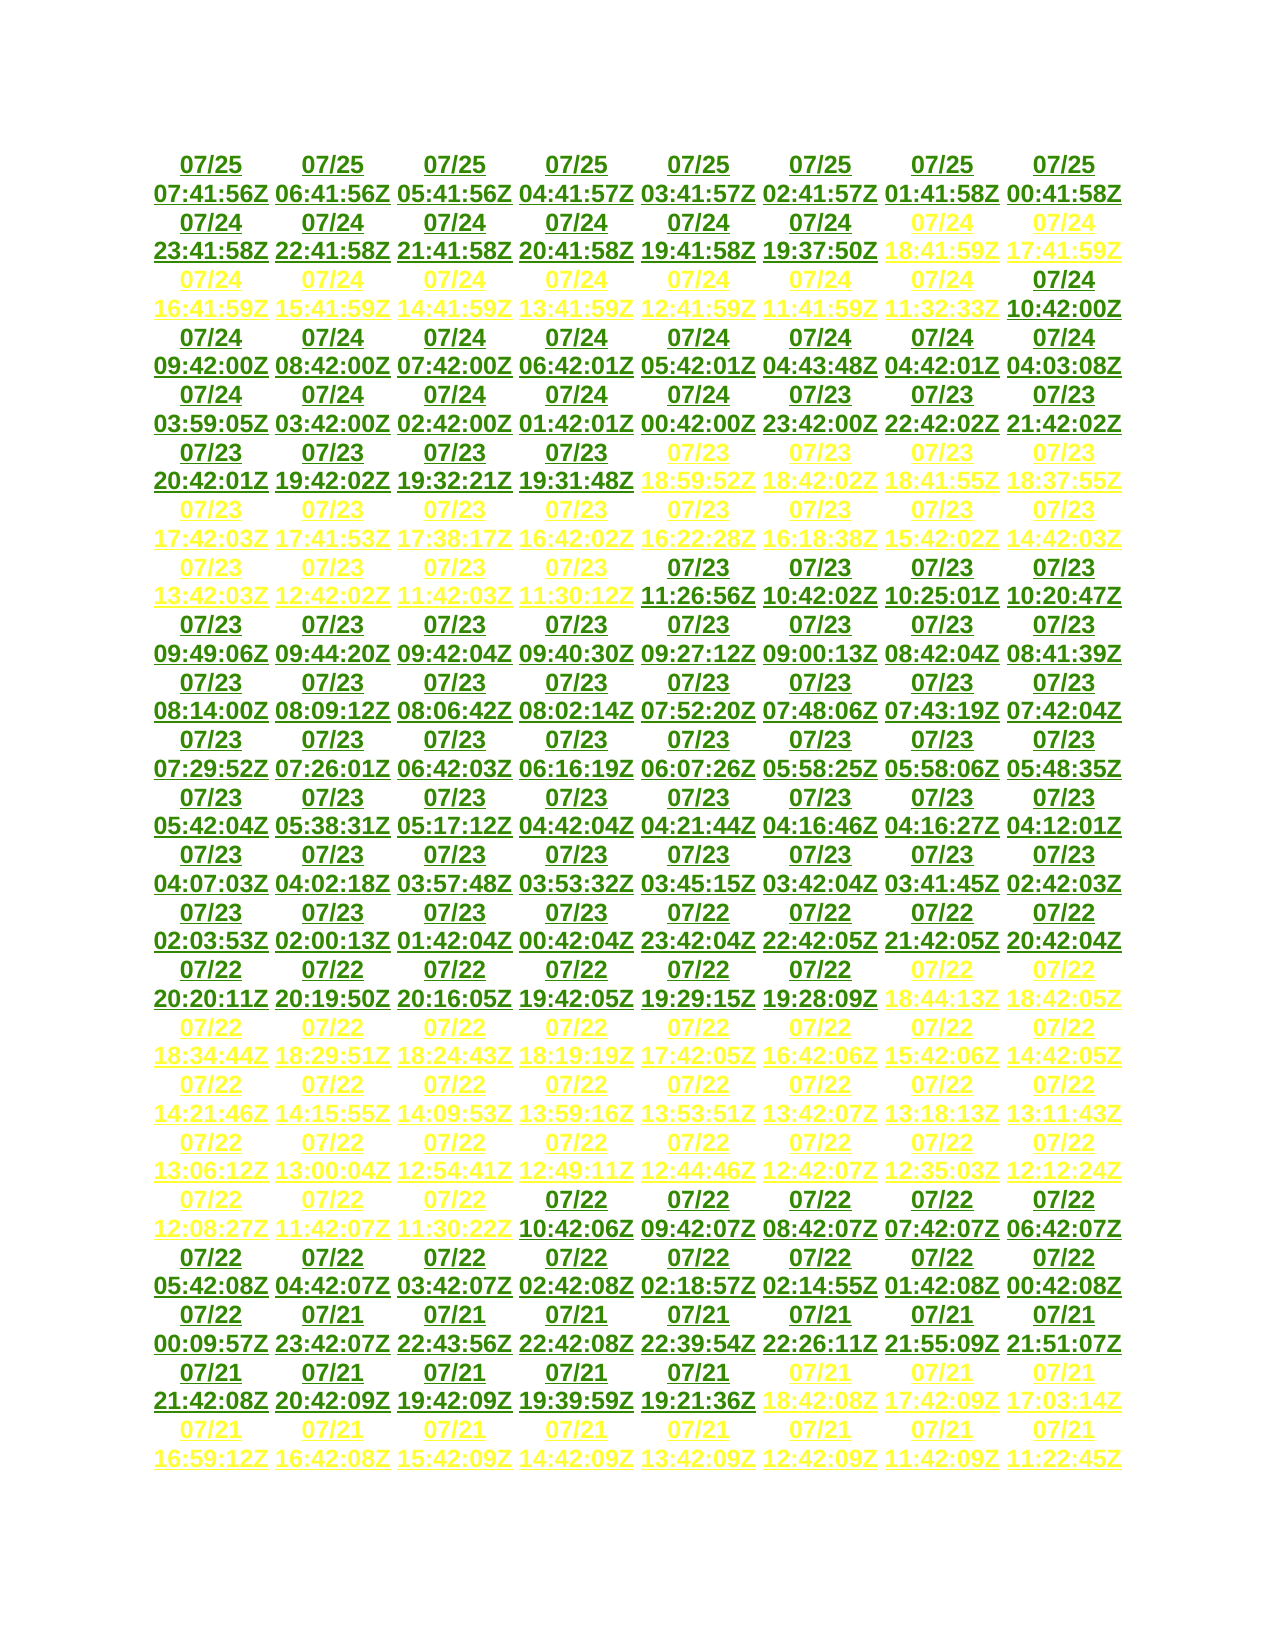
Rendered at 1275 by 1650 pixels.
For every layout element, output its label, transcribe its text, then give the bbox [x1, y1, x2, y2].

table_cell 07/22 05:42:08Z [150, 1243, 272, 1300]
table_cell 07/23 10:20:47Z [1003, 553, 1125, 610]
table_cell 07/24 11:32:33Z [881, 265, 1003, 322]
table_cell 07/22 18:19:19Z [516, 1013, 637, 1070]
table_cell 07/23 10:42:02Z [759, 553, 881, 610]
table_cell 07/21 19:39:59Z [516, 1358, 637, 1415]
table_cell 07/24 23:41:58Z [150, 208, 272, 265]
table_cell 07/23 04:42:04Z [516, 783, 637, 840]
table_cell 07/21 20:42:09Z [272, 1358, 394, 1415]
table_cell 07/23 19:42:02Z [272, 438, 394, 495]
table_cell 07/23 10:25:01Z [881, 553, 1003, 610]
table_cell 07/23 05:38:31Z [272, 783, 394, 840]
table_cell 07/23 11:26:56Z [638, 553, 759, 610]
table_cell 07/22 02:14:55Z [759, 1243, 881, 1300]
table_cell 07/22 12:35:03Z [881, 1128, 1003, 1185]
table_cell 07/22 00:09:57Z [150, 1300, 272, 1357]
table_cell 07/22 19:28:09Z [759, 955, 881, 1012]
table_cell 07/22 18:44:13Z [881, 955, 1003, 1012]
table_cell 07/23 14:42:03Z [1003, 495, 1125, 552]
table_cell 07/23 07:48:06Z [759, 668, 881, 725]
table_cell 07/21 15:42:09Z [394, 1415, 516, 1472]
table_cell 07/24 18:41:59Z [881, 208, 1003, 265]
table_cell 07/23 19:32:21Z [394, 438, 516, 495]
table_cell 07/23 09:00:13Z [759, 610, 881, 667]
table_cell 07/24 21:41:58Z [394, 208, 516, 265]
table_cell 07/23 09:49:06Z [150, 610, 272, 667]
table_cell 07/23 05:48:35Z [1003, 725, 1125, 782]
table_cell 07/21 21:51:07Z [1003, 1300, 1125, 1357]
table_cell 07/22 04:42:07Z [272, 1243, 394, 1300]
table_cell 07/23 11:30:12Z [516, 553, 637, 610]
table_cell 07/22 15:42:06Z [881, 1013, 1003, 1070]
table_cell 07/24 19:41:58Z [638, 208, 759, 265]
table_cell 07/22 17:42:05Z [638, 1013, 759, 1070]
table_cell 07/23 20:42:01Z [150, 438, 272, 495]
table_cell 07/24 20:41:58Z [516, 208, 637, 265]
table_cell 07/23 02:42:03Z [1003, 840, 1125, 897]
table_cell 07/23 18:59:52Z [638, 438, 759, 495]
table_cell 07/23 03:57:48Z [394, 840, 516, 897]
table_cell 07/22 02:18:57Z [638, 1243, 759, 1300]
table_cell 07/22 06:42:07Z [1003, 1185, 1125, 1242]
table_cell 07/24 04:43:48Z [759, 323, 881, 380]
table_cell 07/22 12:44:46Z [638, 1128, 759, 1185]
table_cell 07/23 05:58:25Z [759, 725, 881, 782]
table_cell 07/22 11:42:07Z [272, 1185, 394, 1242]
table_cell 07/21 22:42:08Z [516, 1300, 637, 1357]
table_cell 07/22 14:09:53Z [394, 1070, 516, 1127]
table_cell 07/21 22:39:54Z [638, 1300, 759, 1357]
table_cell 07/22 14:42:05Z [1003, 1013, 1125, 1070]
table_cell 07/22 12:54:41Z [394, 1128, 516, 1185]
table_cell 07/23 09:44:20Z [272, 610, 394, 667]
table_cell 07/23 00:42:04Z [516, 898, 637, 955]
table_cell 07/22 16:42:06Z [759, 1013, 881, 1070]
table_cell 07/22 12:12:24Z [1003, 1128, 1125, 1185]
table_cell 07/24 19:37:50Z [759, 208, 881, 265]
table_cell 07/23 08:42:04Z [881, 610, 1003, 667]
table_cell 07/23 23:42:00Z [759, 380, 881, 437]
table_cell 07/23 09:42:04Z [394, 610, 516, 667]
table_cell 07/23 22:42:02Z [881, 380, 1003, 437]
table_cell 07/22 22:42:05Z [759, 898, 881, 955]
table_cell 07/24 03:42:00Z [272, 380, 394, 437]
table_cell 07/24 06:42:01Z [516, 323, 637, 380]
table_cell 07/24 05:42:01Z [638, 323, 759, 380]
table_cell 07/23 03:42:04Z [759, 840, 881, 897]
table_cell 07/23 04:07:03Z [150, 840, 272, 897]
table_cell 07/23 05:17:12Z [394, 783, 516, 840]
table_cell 07/23 09:40:30Z [516, 610, 637, 667]
table_cell 07/22 03:42:07Z [394, 1243, 516, 1300]
table_cell 07/23 04:12:01Z [1003, 783, 1125, 840]
table_cell 07/24 15:41:59Z [272, 265, 394, 322]
table_cell 07/24 00:42:00Z [638, 380, 759, 437]
table_cell 07/23 09:27:12Z [638, 610, 759, 667]
table_cell 07/24 07:42:00Z [394, 323, 516, 380]
table_cell 07/24 13:41:59Z [516, 265, 637, 322]
table_cell 07/23 18:41:55Z [881, 438, 1003, 495]
table_cell 07/23 03:41:45Z [881, 840, 1003, 897]
table_cell 07/23 03:53:32Z [516, 840, 637, 897]
table_cell 07/24 03:59:05Z [150, 380, 272, 437]
table_cell 07/23 07:42:04Z [1003, 668, 1125, 725]
table_cell 07/21 19:21:36Z [638, 1358, 759, 1415]
table_cell 07/23 16:22:28Z [638, 495, 759, 552]
table_cell 07/24 01:42:01Z [516, 380, 637, 437]
table_cell 07/22 18:24:43Z [394, 1013, 516, 1070]
table_cell 07/23 05:42:04Z [150, 783, 272, 840]
table_cell 07/25 00:41:58Z [1003, 150, 1125, 207]
table_cell 07/24 17:41:59Z [1003, 208, 1125, 265]
table_cell 07/23 08:09:12Z [272, 668, 394, 725]
table_cell 07/22 18:42:05Z [1003, 955, 1125, 1012]
table_cell 07/22 11:30:22Z [394, 1185, 516, 1242]
table_cell 07/22 19:29:15Z [638, 955, 759, 1012]
table_cell 07/21 16:59:12Z [150, 1415, 272, 1472]
table_cell 07/22 18:29:51Z [272, 1013, 394, 1070]
table_cell 07/25 06:41:56Z [272, 150, 394, 207]
table_cell 07/22 13:18:13Z [881, 1070, 1003, 1127]
table_cell 07/22 13:59:16Z [516, 1070, 637, 1127]
table_cell 07/23 11:42:03Z [394, 553, 516, 610]
table_cell 07/23 07:26:01Z [272, 725, 394, 782]
table_cell 07/22 10:42:06Z [516, 1185, 637, 1242]
table_cell 07/23 05:58:06Z [881, 725, 1003, 782]
table_cell 07/24 11:41:59Z [759, 265, 881, 322]
table_cell 07/23 13:42:03Z [150, 553, 272, 610]
table_cell 07/23 18:42:02Z [759, 438, 881, 495]
table_cell 07/22 18:34:44Z [150, 1013, 272, 1070]
table_cell 07/22 13:06:12Z [150, 1128, 272, 1185]
table_cell 07/22 12:42:07Z [759, 1128, 881, 1185]
table_cell 07/22 21:42:05Z [881, 898, 1003, 955]
table_cell 07/23 04:16:46Z [759, 783, 881, 840]
table_cell 07/22 13:42:07Z [759, 1070, 881, 1127]
table_cell 07/22 00:42:08Z [1003, 1243, 1125, 1300]
table_cell 07/23 08:41:39Z [1003, 610, 1125, 667]
table_cell 07/25 03:41:57Z [638, 150, 759, 207]
table_cell 07/23 06:07:26Z [638, 725, 759, 782]
table_cell 07/22 13:53:51Z [638, 1070, 759, 1127]
table_cell 07/24 04:03:08Z [1003, 323, 1125, 380]
table_cell 07/22 23:42:04Z [638, 898, 759, 955]
table_cell 07/23 16:42:02Z [516, 495, 637, 552]
table_cell 07/21 18:42:08Z [759, 1358, 881, 1415]
table_cell 07/23 02:00:13Z [272, 898, 394, 955]
table_cell 07/22 13:00:04Z [272, 1128, 394, 1185]
table_cell 07/21 22:43:56Z [394, 1300, 516, 1357]
table_cell 07/21 16:42:08Z [272, 1415, 394, 1472]
table_cell 07/23 08:14:00Z [150, 668, 272, 725]
table_cell 07/23 04:16:27Z [881, 783, 1003, 840]
table_cell 07/22 12:49:11Z [516, 1128, 637, 1185]
table_cell 07/23 16:18:38Z [759, 495, 881, 552]
table_cell 07/25 05:41:56Z [394, 150, 516, 207]
table_cell 07/21 23:42:07Z [272, 1300, 394, 1357]
table_cell 07/23 01:42:04Z [394, 898, 516, 955]
table_cell 07/23 15:42:02Z [881, 495, 1003, 552]
table_cell 07/23 06:16:19Z [516, 725, 637, 782]
table_cell 07/23 21:42:02Z [1003, 380, 1125, 437]
table_cell 07/21 22:26:11Z [759, 1300, 881, 1357]
table_cell 07/21 19:42:09Z [394, 1358, 516, 1415]
table_cell 07/22 19:42:05Z [516, 955, 637, 1012]
table_cell 07/21 14:42:09Z [516, 1415, 637, 1472]
table_cell 07/22 08:42:07Z [759, 1185, 881, 1242]
table_cell 07/23 07:29:52Z [150, 725, 272, 782]
table_cell 07/23 03:45:15Z [638, 840, 759, 897]
table_cell 07/22 14:15:55Z [272, 1070, 394, 1127]
table_cell 07/22 01:42:08Z [881, 1243, 1003, 1300]
table_cell 07/23 07:52:20Z [638, 668, 759, 725]
table_cell 07/24 10:42:00Z [1003, 265, 1125, 322]
table_cell 07/23 18:37:55Z [1003, 438, 1125, 495]
table_cell 07/25 01:41:58Z [881, 150, 1003, 207]
table_cell 07/22 12:08:27Z [150, 1185, 272, 1242]
table_cell 07/21 13:42:09Z [638, 1415, 759, 1472]
table_cell 07/24 02:42:00Z [394, 380, 516, 437]
table_cell 07/22 14:21:46Z [150, 1070, 272, 1127]
table_cell 07/23 12:42:02Z [272, 553, 394, 610]
table_cell 07/21 17:42:09Z [881, 1358, 1003, 1415]
table_cell 07/24 04:42:01Z [881, 323, 1003, 380]
table_cell 07/22 13:11:43Z [1003, 1070, 1125, 1127]
table_cell 07/23 08:06:42Z [394, 668, 516, 725]
table_cell 07/22 20:42:04Z [1003, 898, 1125, 955]
table_cell 07/23 17:38:17Z [394, 495, 516, 552]
table_cell 07/22 07:42:07Z [881, 1185, 1003, 1242]
table_cell 07/25 02:41:57Z [759, 150, 881, 207]
table_cell 07/23 07:43:19Z [881, 668, 1003, 725]
table_cell 07/21 21:55:09Z [881, 1300, 1003, 1357]
table_cell 07/21 17:03:14Z [1003, 1358, 1125, 1415]
table_cell 07/24 16:41:59Z [150, 265, 272, 322]
table_cell 07/25 04:41:57Z [516, 150, 637, 207]
table_cell 07/22 09:42:07Z [638, 1185, 759, 1242]
table_cell 07/23 08:02:14Z [516, 668, 637, 725]
table_cell 07/24 09:42:00Z [150, 323, 272, 380]
table_cell 07/23 17:41:53Z [272, 495, 394, 552]
table_cell 07/21 11:42:09Z [881, 1415, 1003, 1472]
table_cell 07/24 14:41:59Z [394, 265, 516, 322]
table_cell 07/21 12:42:09Z [759, 1415, 881, 1472]
table_cell 07/25 07:41:56Z [150, 150, 272, 207]
table_cell 07/21 21:42:08Z [150, 1358, 272, 1415]
table_cell 07/24 22:41:58Z [272, 208, 394, 265]
table_cell 07/23 04:02:18Z [272, 840, 394, 897]
table_cell 07/22 20:19:50Z [272, 955, 394, 1012]
table_cell 07/23 02:03:53Z [150, 898, 272, 955]
table_cell 07/22 20:16:05Z [394, 955, 516, 1012]
table_cell 07/23 17:42:03Z [150, 495, 272, 552]
table_cell 07/24 08:42:00Z [272, 323, 394, 380]
table_cell 07/22 02:42:08Z [516, 1243, 637, 1300]
table_cell 07/24 12:41:59Z [638, 265, 759, 322]
table_cell 07/22 20:20:11Z [150, 955, 272, 1012]
table_cell 07/23 06:42:03Z [394, 725, 516, 782]
table_cell 07/23 19:31:48Z [516, 438, 637, 495]
table_cell 07/21 11:22:45Z [1003, 1415, 1125, 1472]
table_cell 07/23 04:21:44Z [638, 783, 759, 840]
